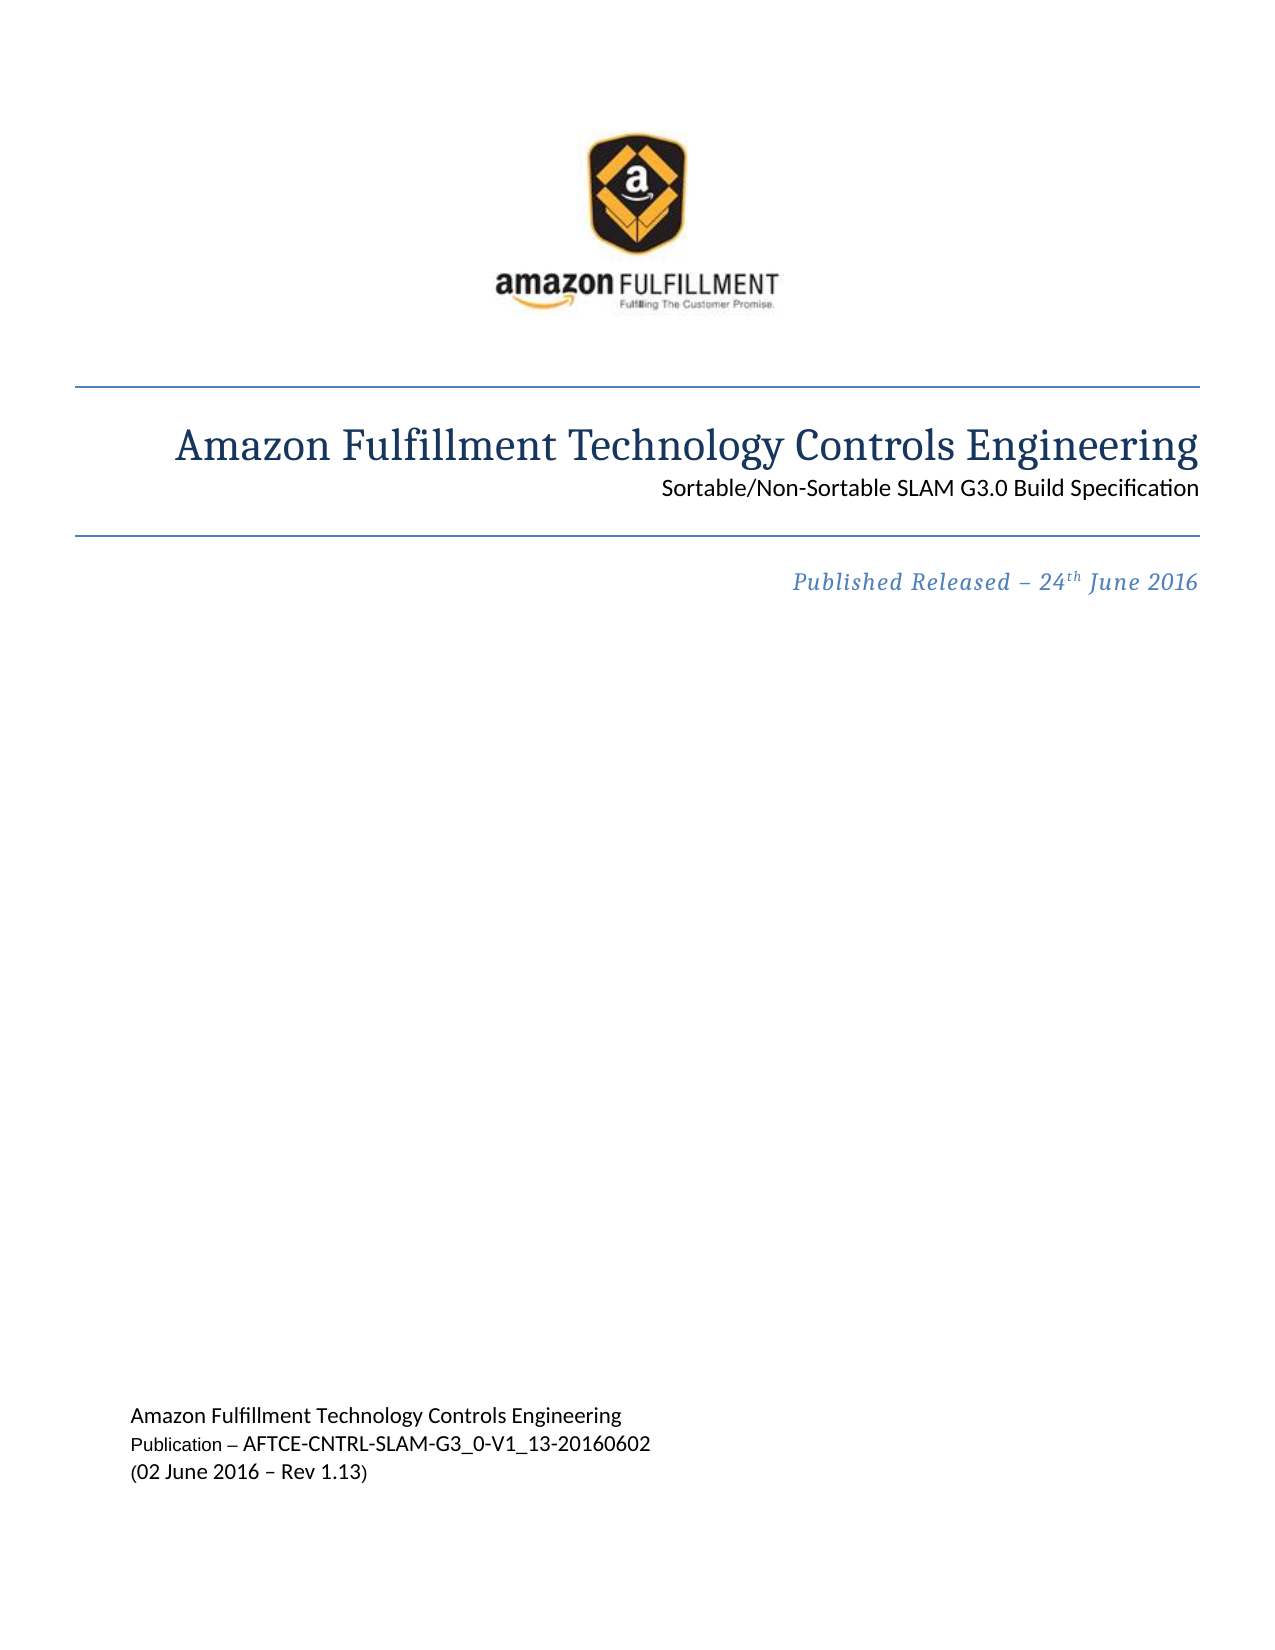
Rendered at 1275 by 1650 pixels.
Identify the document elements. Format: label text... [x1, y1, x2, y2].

subtitle Published Released – 24th June 2016 [75, 568, 1200, 597]
picture [491, 130, 784, 316]
text Amazon Fulfillment Technology Controls Engineering [75, 419, 1200, 472]
